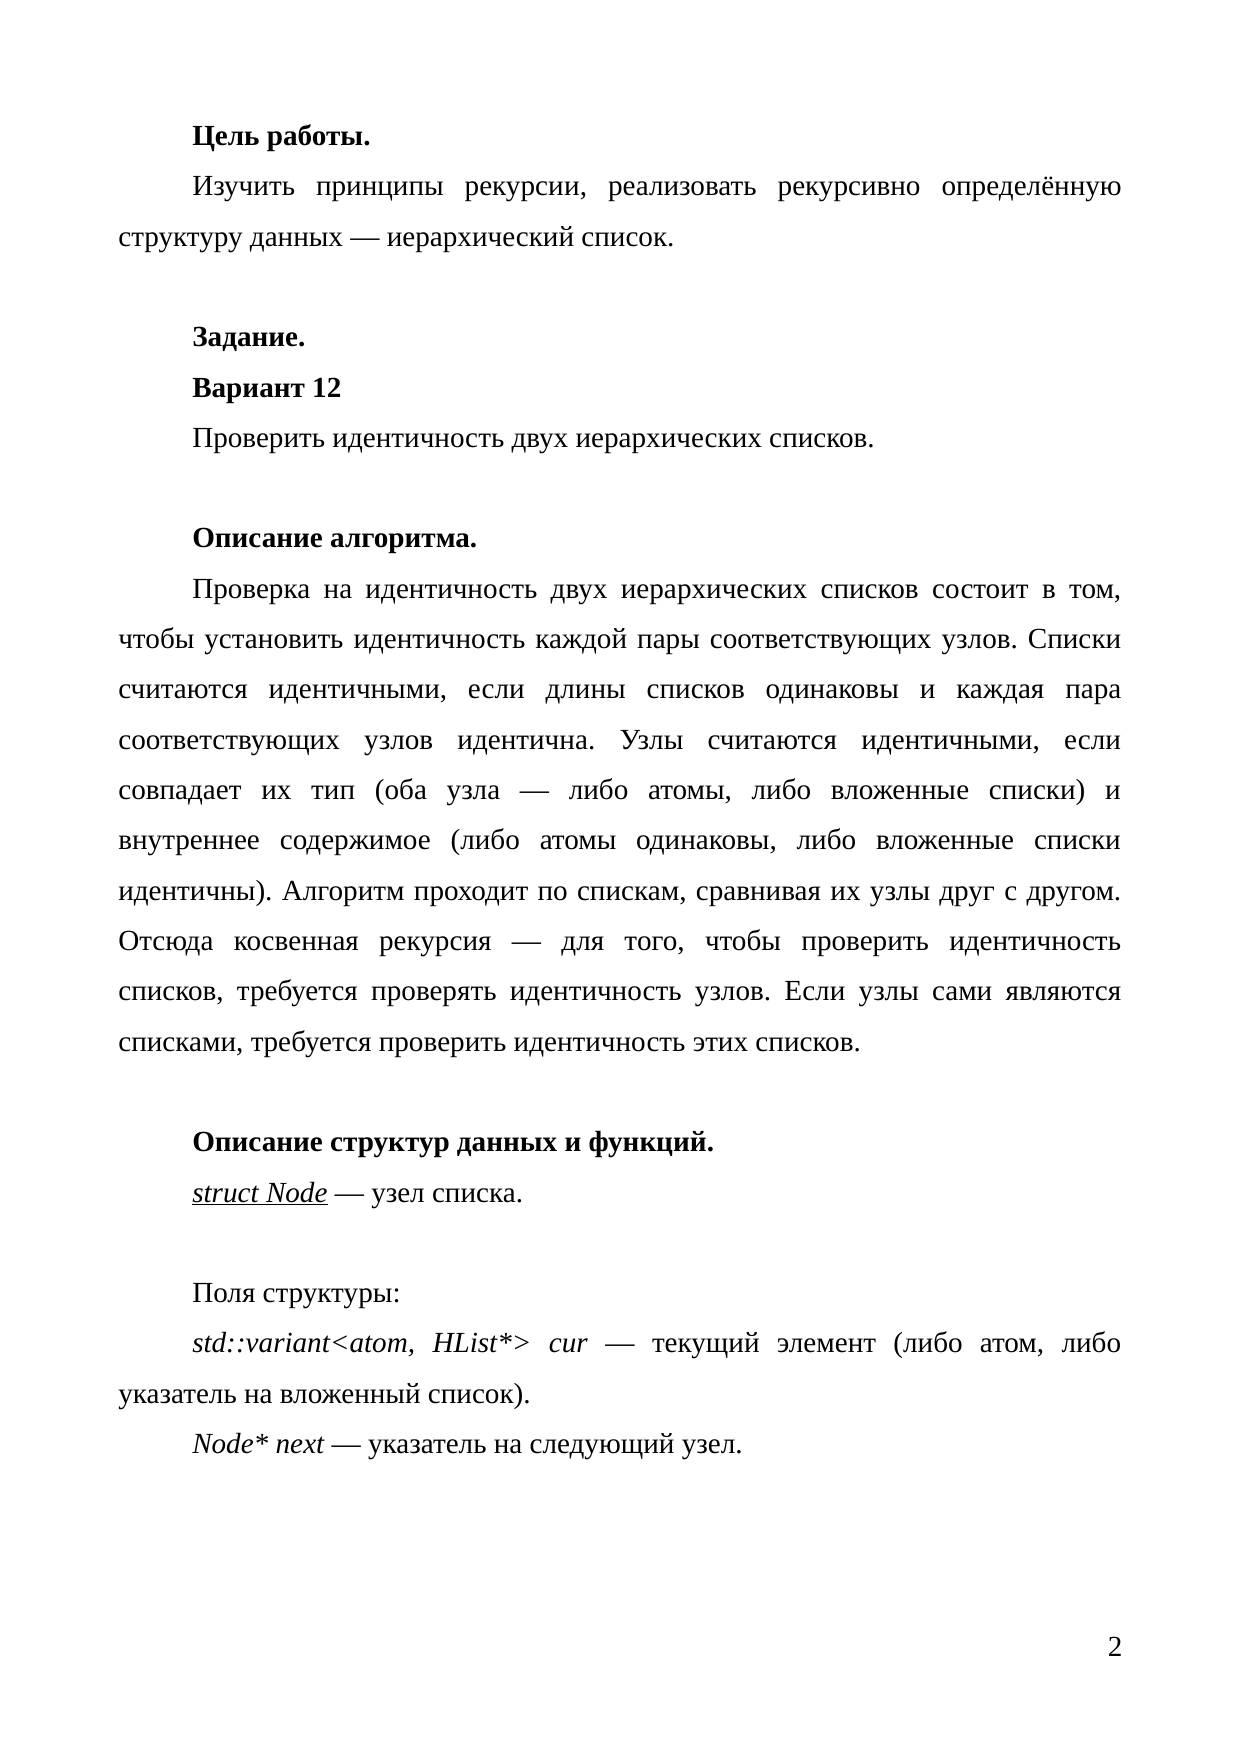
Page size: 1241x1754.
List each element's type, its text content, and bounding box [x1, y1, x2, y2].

subtitle Цель работы. [118, 118, 1122, 152]
text Описание алгоритма. [118, 521, 1122, 554]
text std::variant<atom, HList*> cur — текущий элемент (либо атом, либо указатель на вложенный список). [118, 1326, 1122, 1409]
text Изучить принципы рекурсии, реализовать рекурсивно определённую структуру данных — иерархический список. [118, 168, 1122, 252]
text struct Node — узел списка. [118, 1175, 1122, 1208]
text Вариант 12 [118, 370, 1122, 403]
text Node* next — указатель на следующий узел. [118, 1426, 1122, 1460]
text Проверка на идентичность двух иерархических списков состоит в том, чтобы установить идентичность каждой пары соответствующих узлов. Списки считаются идентичными, если длины списков одинаковы и каждая пара соответствующих узлов идентична. Узлы считаются идентичными, если совпадает их тип (оба узла — либо атомы, либо вложенные списки) и внутреннее содержимое (либо атомы одинаковы, либо вложенные списки идентичны). Алгоритм проходит по спискам, сравнивая их узлы друг с другом. Отсюда косвенная рекурсия — для того, чтобы проверить идентичность списков, требуется проверять идентичность узлов. Если узлы сами являются списками, требуется проверить идентичность этих списков. [118, 571, 1122, 1057]
text Поля структуры: [118, 1275, 1122, 1309]
text Проверить идентичность двух иерархических списков. [118, 420, 1122, 453]
subtitle Описание структур данных и функций. [118, 1124, 1122, 1158]
subtitle Задание. [118, 319, 1122, 353]
